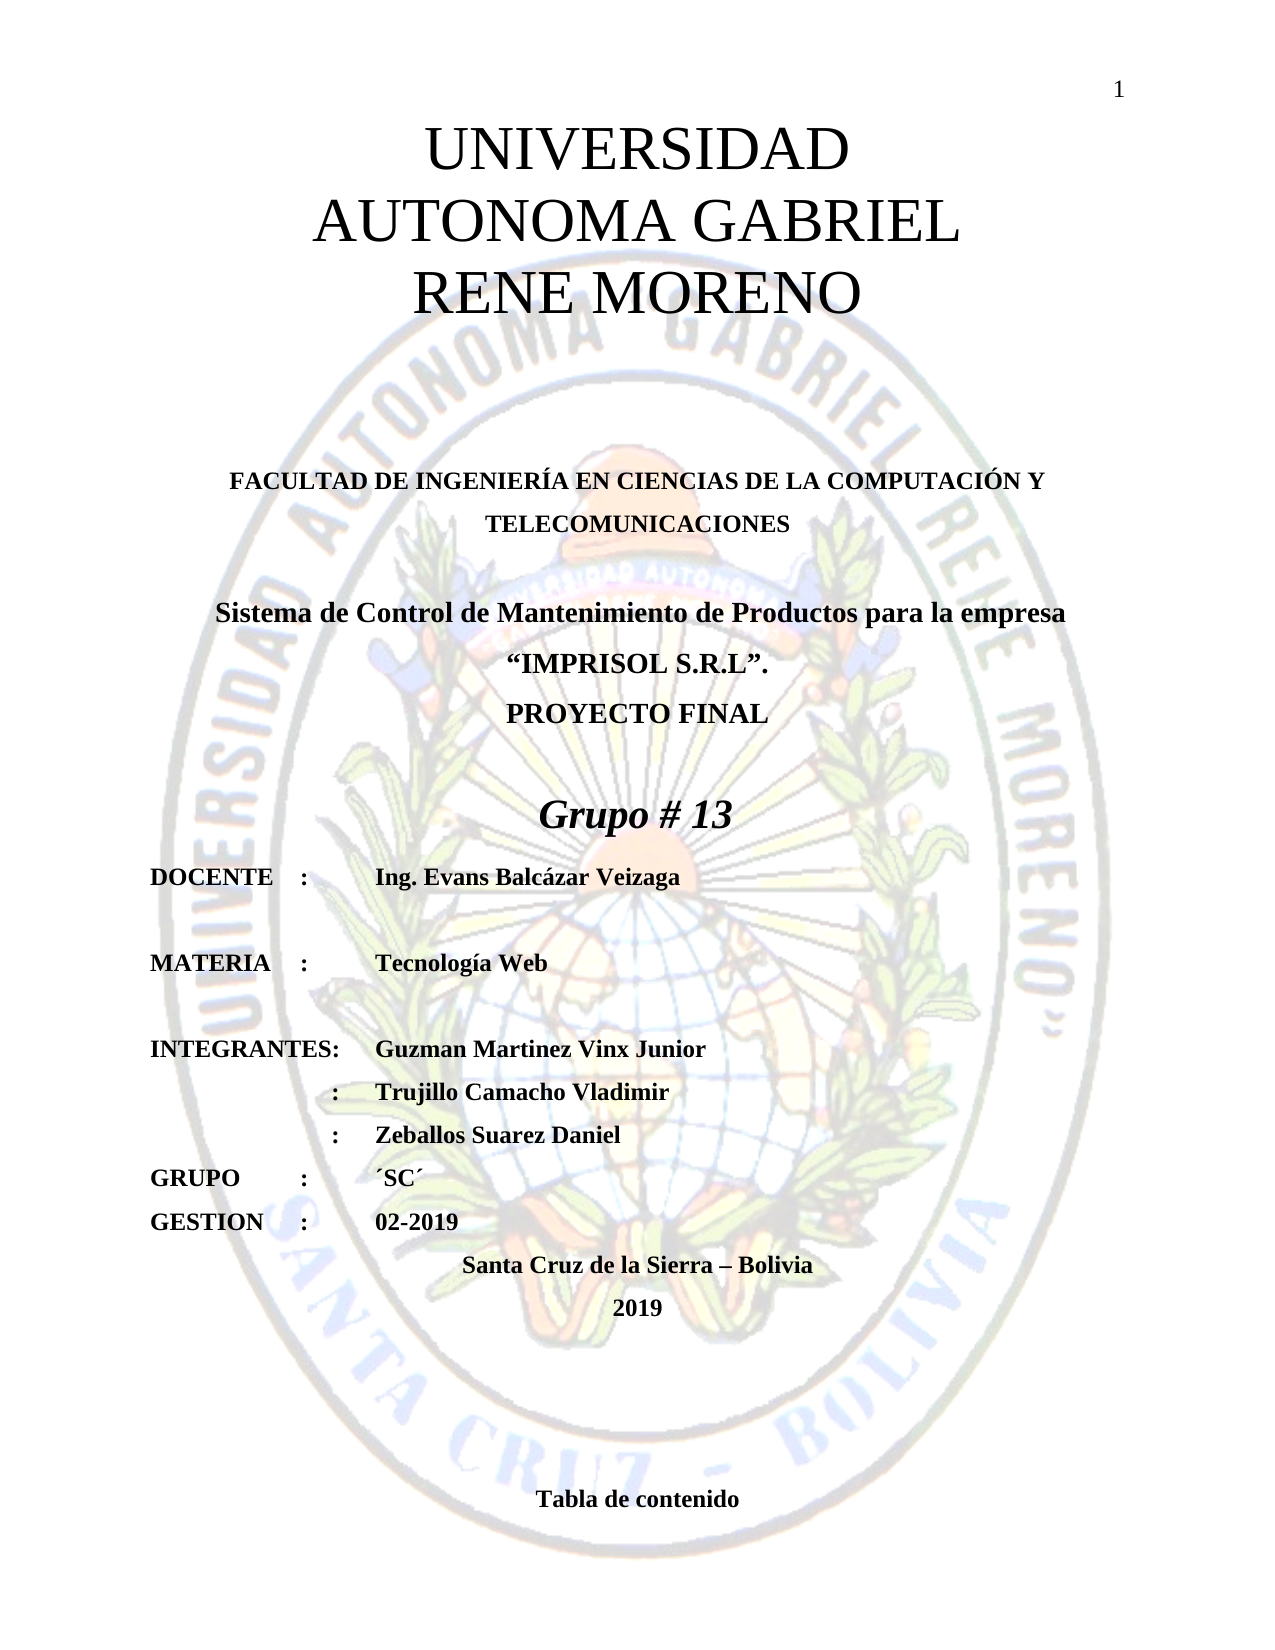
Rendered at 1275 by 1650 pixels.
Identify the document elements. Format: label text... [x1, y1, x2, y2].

subtitle PROYECTO FINAL [150, 696, 1125, 730]
subtitle Sistema de Control de Mantenimiento de Productos para la empresa “IMPRISOL S.R.L”. [150, 596, 1125, 679]
subtitle : Trujillo Camacho Vladimir [150, 1077, 1125, 1106]
subtitle INTEGRANTES: Guzman Martinez Vinx Junior [150, 1034, 1125, 1063]
subtitle GESTION : 02-2019 [150, 1207, 1125, 1235]
subtitle DOCENTE : Ing. Evans Balcázar Veizaga [150, 862, 1125, 890]
subtitle FACULTAD DE INGENIERÍA EN CIENCIAS DE LA COMPUTACIÓN Y TELECOMUNICACIONES [150, 466, 1125, 538]
subtitle GRUPO : ´SC´ [150, 1163, 1125, 1192]
subtitle Grupo # 13 [150, 790, 1125, 838]
subtitle : Zeballos Suarez Daniel [150, 1120, 1125, 1149]
subtitle Santa Cruz de la Sierra – Bolivia [150, 1250, 1125, 1278]
subtitle MATERIA : Tecnología Web [150, 948, 1125, 977]
subtitle 2019 [150, 1293, 1125, 1322]
